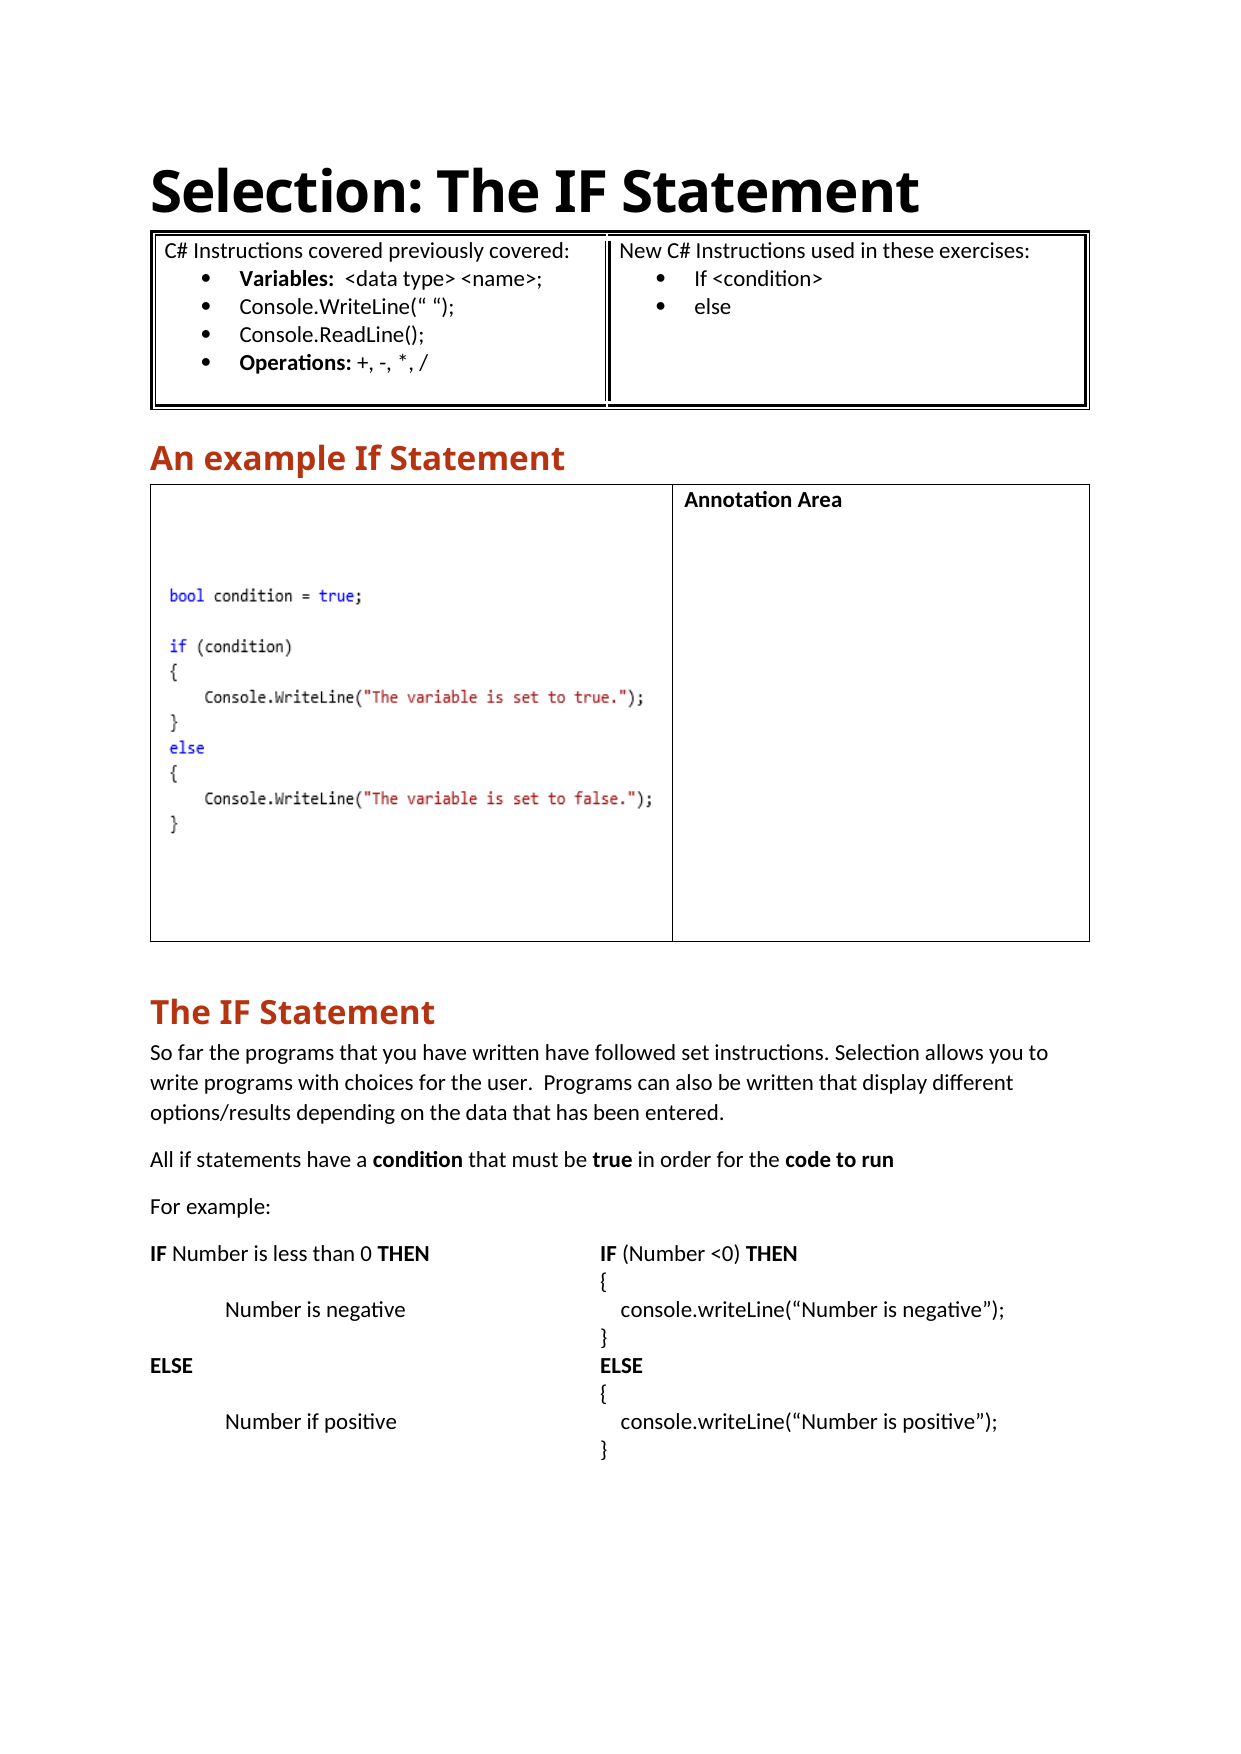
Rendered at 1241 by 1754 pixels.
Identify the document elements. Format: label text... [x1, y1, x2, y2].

table_header Annotation Area [673, 485, 1089, 941]
text Number is negative console.writeLine(“Number is negative”); [150, 1295, 1090, 1323]
subtitle The IF Statement [150, 989, 1090, 1034]
table_header C# Instructions covered previously covered: Variables: <data type> <name>; Console.WriteLine(“ “); Console.ReadLine(); Operations: +, -, *, / [153, 233, 608, 404]
text IF Number is less than 0 THEN IF (Number <0) THEN [150, 1239, 1090, 1267]
text { [150, 1379, 1090, 1407]
table_header New C# Instructions used in these exercises: If <condition> else [608, 236, 1084, 404]
text For example: [150, 1192, 1090, 1220]
text { [150, 1267, 1090, 1295]
text All if statements have a condition that must be true in order for the code to run [150, 1145, 1090, 1173]
text } [150, 1435, 1090, 1463]
text ELSE ELSE [150, 1351, 1090, 1379]
picture [161, 581, 662, 845]
table_header [151, 485, 672, 941]
subtitle An example If Statement [150, 435, 1090, 481]
title Selection: The IF Statement [150, 150, 1090, 229]
text Number if positive console.writeLine(“Number is positive”); [150, 1407, 1090, 1435]
text So far the programs that you have written have followed set instructions. Selection allows you to write programs with choices for the user. Programs can also be written that display different options/results depending on the data that has been entered. [150, 1038, 1090, 1126]
text } [150, 1323, 1090, 1351]
